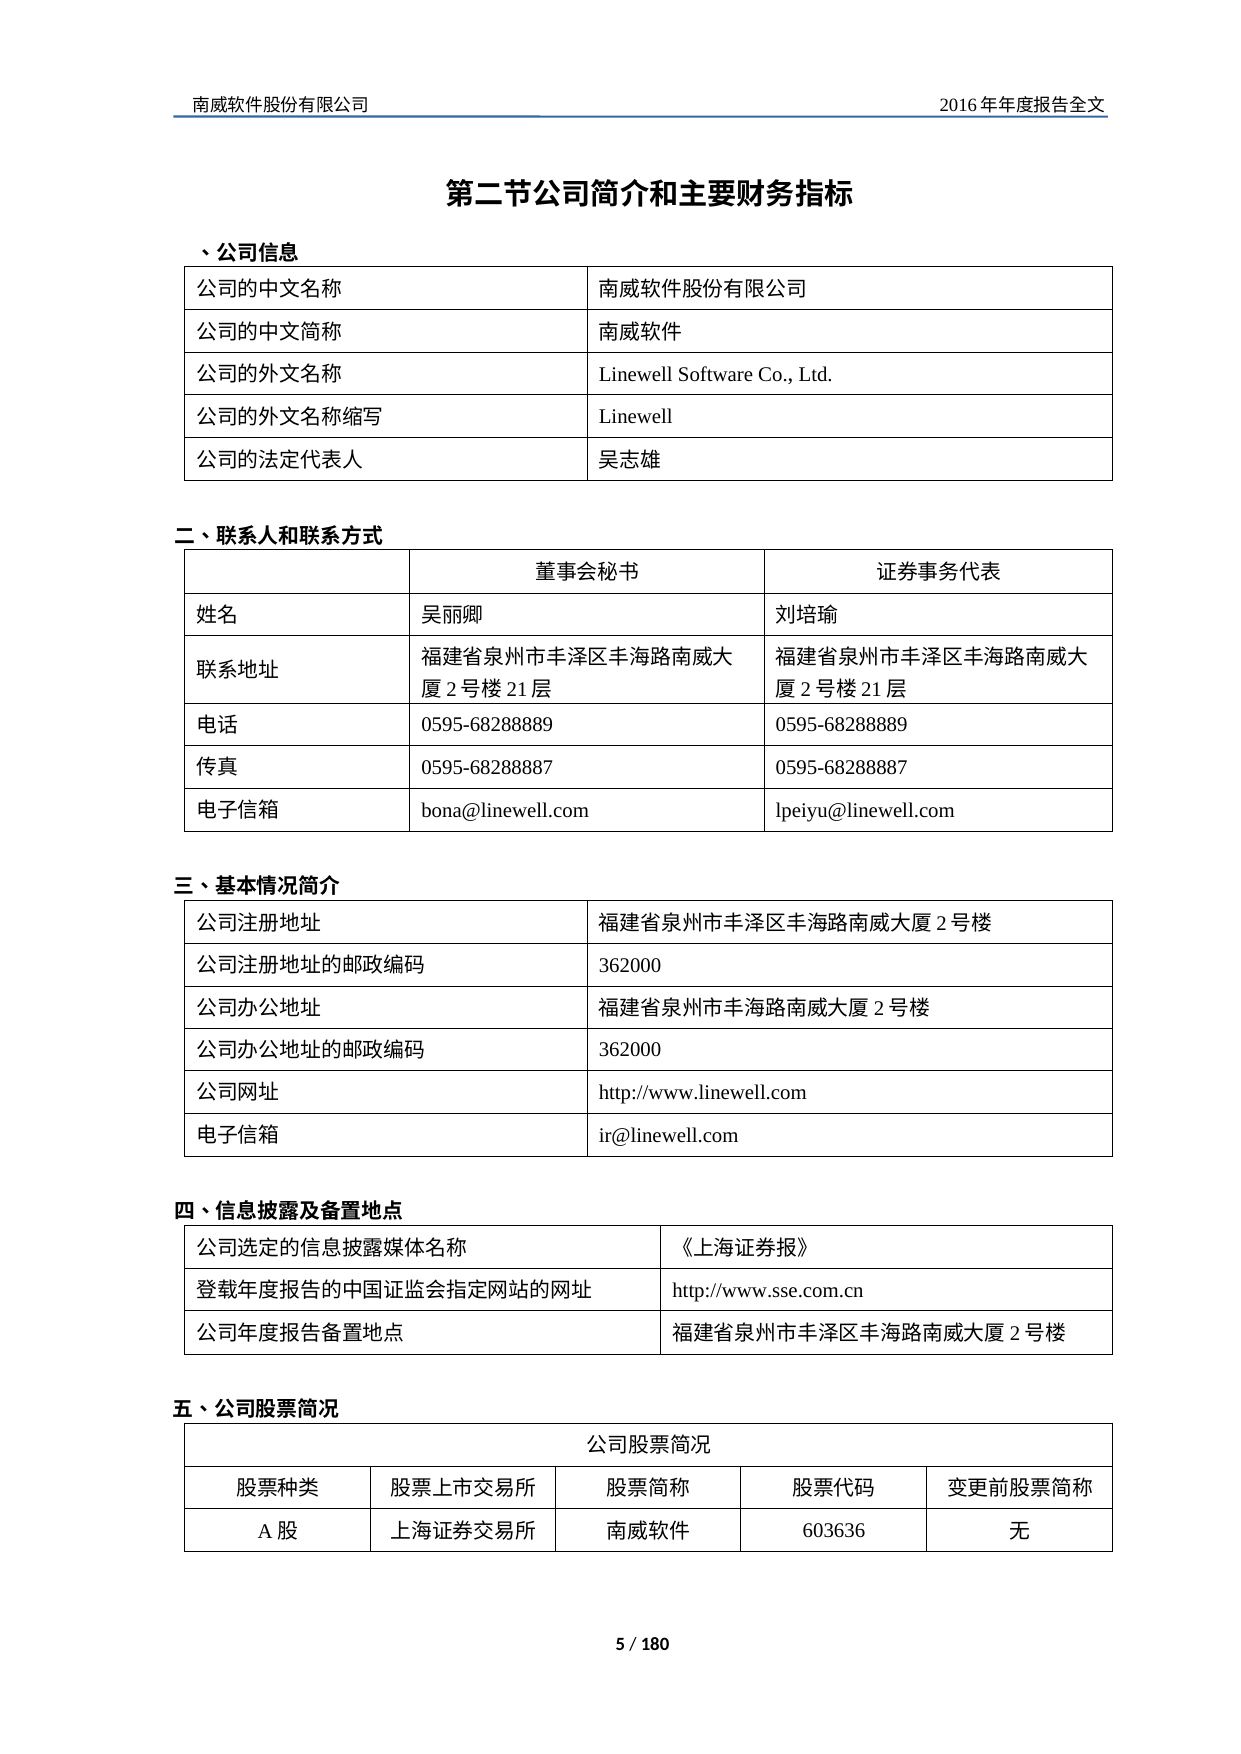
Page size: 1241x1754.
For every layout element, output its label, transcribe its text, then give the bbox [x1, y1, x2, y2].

table_cell http://www.sse.com.cn [661, 1269, 1112, 1310]
table_cell 公司的中文简称 [185, 310, 587, 352]
text 、公司信息 [195, 238, 1127, 266]
table_cell lpeiyu@linewell.com [765, 789, 1112, 831]
table_header 南威软件股份有限公司 [588, 267, 1112, 309]
table_cell 吴志雄 [588, 438, 1112, 480]
table_cell 福建省泉州市丰泽区丰海路南威大 厦2号楼21层 [765, 636, 1112, 702]
table_cell 福建省泉州市丰泽区丰海路南威大厦2号楼 [661, 1311, 1112, 1354]
table_cell 传真 [185, 746, 409, 787]
table_cell 0595-68288889 [410, 704, 764, 745]
table_cell 公司办公地址 [185, 987, 587, 1027]
table_cell 吴丽卿 [410, 594, 764, 635]
table_header 董事会秘书 [410, 550, 764, 592]
table_cell bona@linewell.com [410, 789, 764, 831]
text 第二节公司简介和主要财务指标 [170, 173, 1127, 213]
table_cell 公司办公地址的邮政编码 [185, 1029, 587, 1070]
text 四、信息披露及备置地点 [174, 1197, 1127, 1225]
table_cell 上海证券交易所 [371, 1509, 555, 1551]
table_cell 公司注册地址的邮政编码 [185, 944, 587, 986]
table_cell 公司的外文名称缩写 [185, 395, 587, 437]
table_cell 南威软件 [588, 310, 1112, 352]
table_cell 电子信箱 [185, 1114, 587, 1156]
table_cell 0595-68288889 [765, 704, 1112, 745]
table_cell 股票代码 [741, 1467, 926, 1508]
table_header [185, 550, 409, 592]
table_cell 变更前股票简称 [927, 1467, 1112, 1508]
table_cell 股票种类 [185, 1467, 370, 1508]
table_cell 公司的外文名称 [185, 353, 587, 394]
table_header 公司股票简况 [185, 1424, 1112, 1466]
table_cell 福建省泉州市丰泽区丰海路南威大 厦2号楼21层 [410, 636, 764, 702]
table_cell 股票上市交易所 [371, 1467, 555, 1508]
table_header 公司的中文名称 [185, 267, 587, 309]
table_cell 股票简称 [556, 1467, 740, 1508]
table_header 《上海证券报》 [661, 1226, 1112, 1268]
table_cell 公司年度报告备置地点 [185, 1311, 660, 1354]
table_cell 无 [927, 1509, 1112, 1551]
table_cell 福建省泉州市丰海路南威大厦2号楼 [588, 987, 1112, 1027]
table_cell 电子信箱 [185, 789, 409, 831]
table_cell 0595-68288887 [765, 746, 1112, 787]
table_cell 登载年度报告的中国证监会指定网站的网址 [185, 1269, 660, 1310]
table_cell 362000 [588, 944, 1112, 986]
table_cell 0595-68288887 [410, 746, 764, 787]
table_cell A股 [185, 1509, 370, 1551]
table_cell 公司的法定代表人 [185, 438, 587, 480]
table_cell Linewell [588, 395, 1112, 437]
text 五、公司股票简况 [172, 1394, 1127, 1423]
table_cell http://www.linewell.com [588, 1071, 1112, 1112]
table_cell 联系地址 [185, 636, 409, 702]
table_cell 公司网址 [185, 1071, 587, 1112]
table_cell 603636 [741, 1509, 926, 1551]
table_cell 南威软件 [556, 1509, 740, 1551]
table_cell 姓名 [185, 594, 409, 635]
text 三、基本情况简介 [173, 872, 1127, 900]
table_cell 刘培瑜 [765, 594, 1112, 635]
table_cell ir@linewell.com [588, 1114, 1112, 1156]
text 二、联系人和联系方式 [174, 521, 1127, 549]
table_cell 电话 [185, 704, 409, 745]
table_cell 362000 [588, 1029, 1112, 1070]
table_header 福建省泉州市丰泽区丰海路南威大厦2号楼 [588, 901, 1112, 943]
table_header 公司注册地址 [185, 901, 587, 943]
table_cell Linewell Software Co., Ltd. [588, 353, 1112, 394]
table_header 证券事务代表 [765, 550, 1112, 592]
table_header 公司选定的信息披露媒体名称 [185, 1226, 660, 1268]
